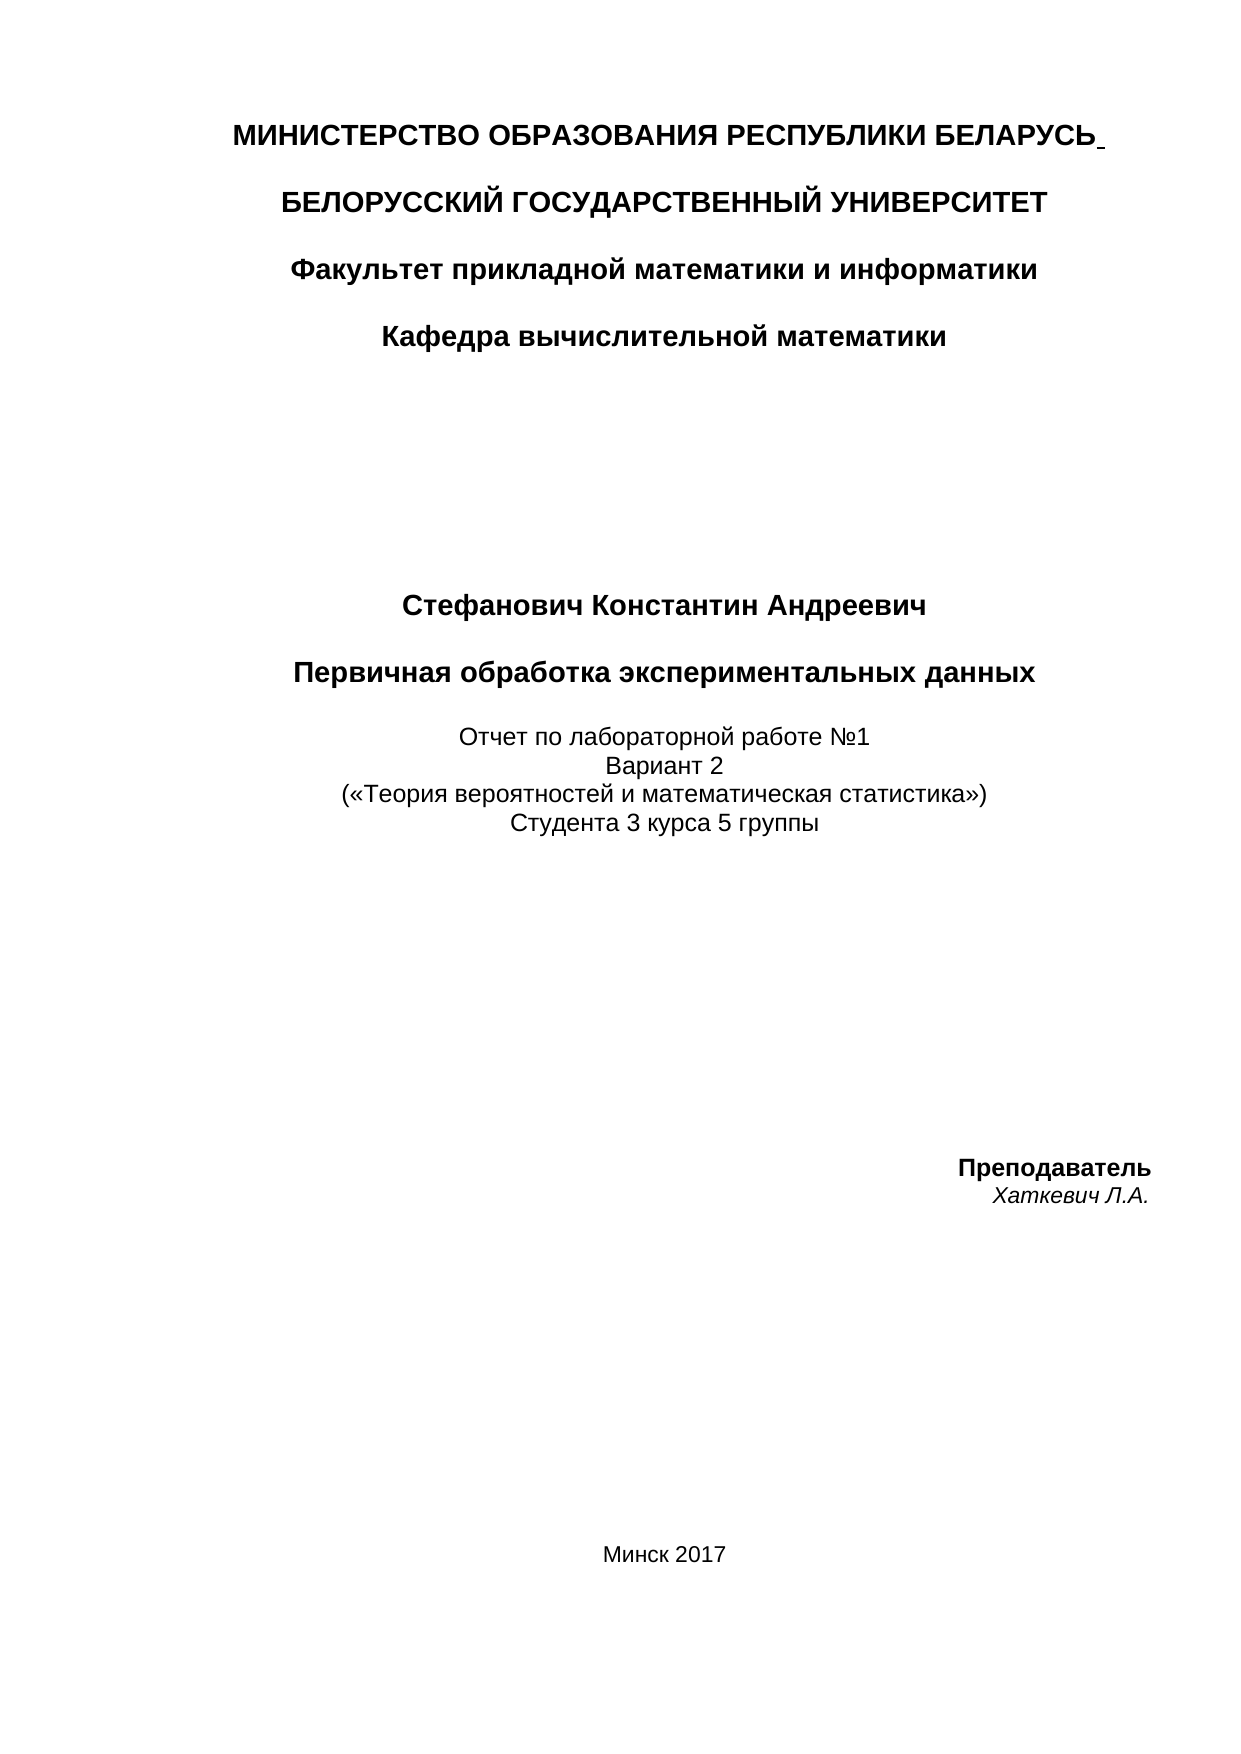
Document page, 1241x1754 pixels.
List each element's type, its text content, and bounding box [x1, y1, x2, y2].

text БЕЛОРУССКИЙ ГОСУДАРСТВЕННЫЙ УНИВЕРСИТЕТ [177, 185, 1152, 219]
text Факультет прикладной математики и информатики [177, 252, 1152, 286]
text Хаткевич Л.А. [177, 1182, 1152, 1208]
text Вариант 2 [177, 751, 1152, 779]
text Стефанович Константин Андреевич [177, 588, 1152, 621]
text Кафедра вычислительной математики [177, 319, 1152, 353]
text Первичная обработка экспериментальных данных [177, 655, 1152, 688]
text Преподаватель [177, 1153, 1152, 1182]
text МИНИСТЕРСТВО ОБРАЗОВАНИЯ РЕСПУБЛИКИ БЕЛАРУСЬ [177, 118, 1152, 152]
text Студента 3 курса 5 группы [177, 808, 1152, 837]
text («Теория вероятностей и математическая статистика») [177, 779, 1152, 808]
text Отчет по лабораторной работе №1 [177, 722, 1152, 751]
text Минск 2017 [177, 1541, 1152, 1568]
